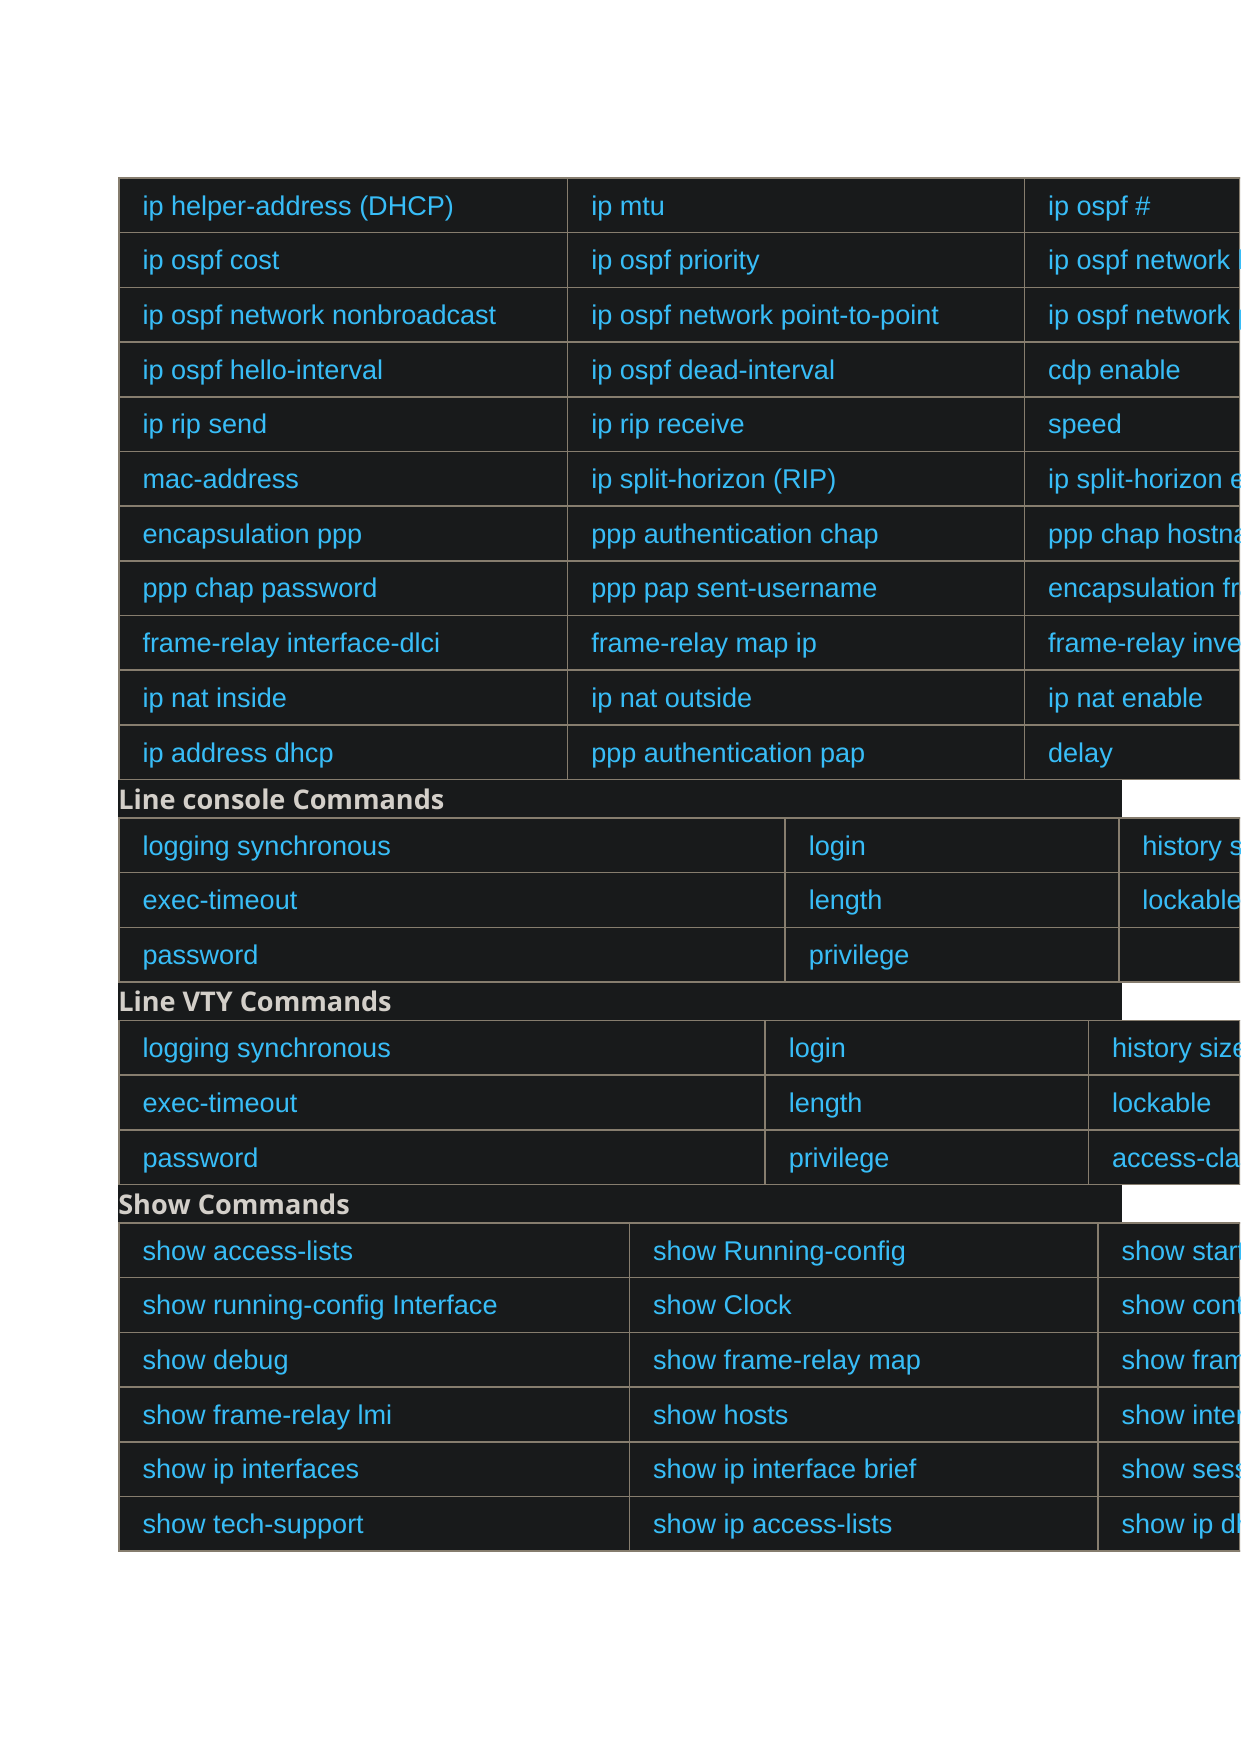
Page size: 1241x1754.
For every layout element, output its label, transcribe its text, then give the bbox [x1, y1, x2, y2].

table_cell ip split-horizon (RIP) [568, 452, 1024, 505]
table_cell show frame-relay map [630, 1333, 1097, 1386]
table_cell ip mtu [568, 179, 1024, 232]
table_cell show tech-support [120, 1497, 629, 1550]
table_cell cdp enable [1025, 343, 1239, 396]
table_cell ppp authentication chap [568, 507, 1024, 560]
table_cell frame-relay inverse-arp [1025, 616, 1239, 669]
table_cell encapsulation frame-relay [1025, 562, 1239, 615]
table_cell show sessions [1099, 1443, 1239, 1496]
table_cell ip ospf network broadcast [1025, 233, 1239, 287]
table_cell ip ospf cost [120, 233, 567, 287]
table_cell exec-timeout [120, 873, 784, 927]
table_cell frame-relay interface-dlci [120, 616, 567, 669]
table_cell ip nat enable [1025, 671, 1239, 724]
table_cell show running-config Interface [120, 1278, 629, 1332]
text Line VTY Commands [118, 983, 1122, 1020]
table_cell lockable [1120, 873, 1239, 927]
table_cell delay [1025, 726, 1239, 779]
table_cell privilege [786, 928, 1118, 981]
table_cell ip nat inside [120, 671, 567, 724]
text Line console Commands [118, 780, 1122, 817]
table_cell show interfaces [1099, 1388, 1239, 1441]
table_cell show ip access-lists [630, 1497, 1097, 1550]
table_cell access-class [1089, 1131, 1239, 1184]
table_cell show ip interface brief [630, 1443, 1097, 1496]
table_cell privilege [766, 1131, 1088, 1184]
table_cell ppp chap password [120, 562, 567, 615]
table_cell encapsulation ppp [120, 507, 567, 560]
table_cell ppp pap sent-username [568, 562, 1024, 615]
table_cell ip address dhcp [120, 726, 567, 779]
table_cell mac-address [120, 452, 567, 505]
table_header login [786, 819, 1118, 872]
table_cell show hosts [630, 1388, 1097, 1441]
table_header logging synchronous [120, 819, 784, 872]
table_cell [1120, 928, 1239, 981]
table_cell ip ospf dead-interval [568, 343, 1024, 396]
table_cell ip split-horizon eigrp <As> [1025, 452, 1239, 505]
table_cell ip nat outside [568, 671, 1024, 724]
table_header show Running-config [630, 1224, 1097, 1277]
table_cell ppp chap hostname [1025, 507, 1239, 560]
text Show Commands [118, 1185, 1122, 1222]
table_cell show controllers [1099, 1278, 1239, 1332]
table_cell show frame-relay pvc [1099, 1333, 1239, 1386]
table_header show access-lists [120, 1224, 629, 1277]
table_cell frame-relay map ip [568, 616, 1024, 669]
table_cell show frame-relay lmi [120, 1388, 629, 1441]
table_cell ppp authentication pap [568, 726, 1024, 779]
table_header history size [1089, 1021, 1239, 1074]
table_header show startup-config [1099, 1224, 1239, 1277]
table_cell length [786, 873, 1118, 927]
table_header logging synchronous [120, 1021, 764, 1074]
table_cell ip rip send [120, 398, 567, 451]
table_cell length [766, 1076, 1088, 1129]
table_cell exec-timeout [120, 1076, 764, 1129]
table_cell ip rip receive [568, 398, 1024, 451]
table_cell ip ospf hello-interval [120, 343, 567, 396]
table_cell password [120, 928, 784, 981]
table_cell show Clock [630, 1278, 1097, 1332]
table_cell ip ospf network nonbroadcast [120, 288, 567, 341]
table_cell ip ospf priority [568, 233, 1024, 287]
table_cell speed [1025, 398, 1239, 451]
table_cell ip ospf # [1025, 179, 1239, 232]
table_cell ip ospf network point-to-point [568, 288, 1024, 341]
table_header history size [1120, 819, 1239, 872]
table_header login [766, 1021, 1088, 1074]
table_cell ip ospf network point-to-multipoint [1025, 288, 1239, 341]
table_cell show ip interfaces [120, 1443, 629, 1496]
table_cell lockable [1089, 1076, 1239, 1129]
table_cell password [120, 1131, 764, 1184]
table_cell ip helper-address (DHCP) [120, 179, 567, 232]
table_cell show ip dhcp binding [1099, 1497, 1239, 1550]
table_cell show debug [120, 1333, 629, 1386]
